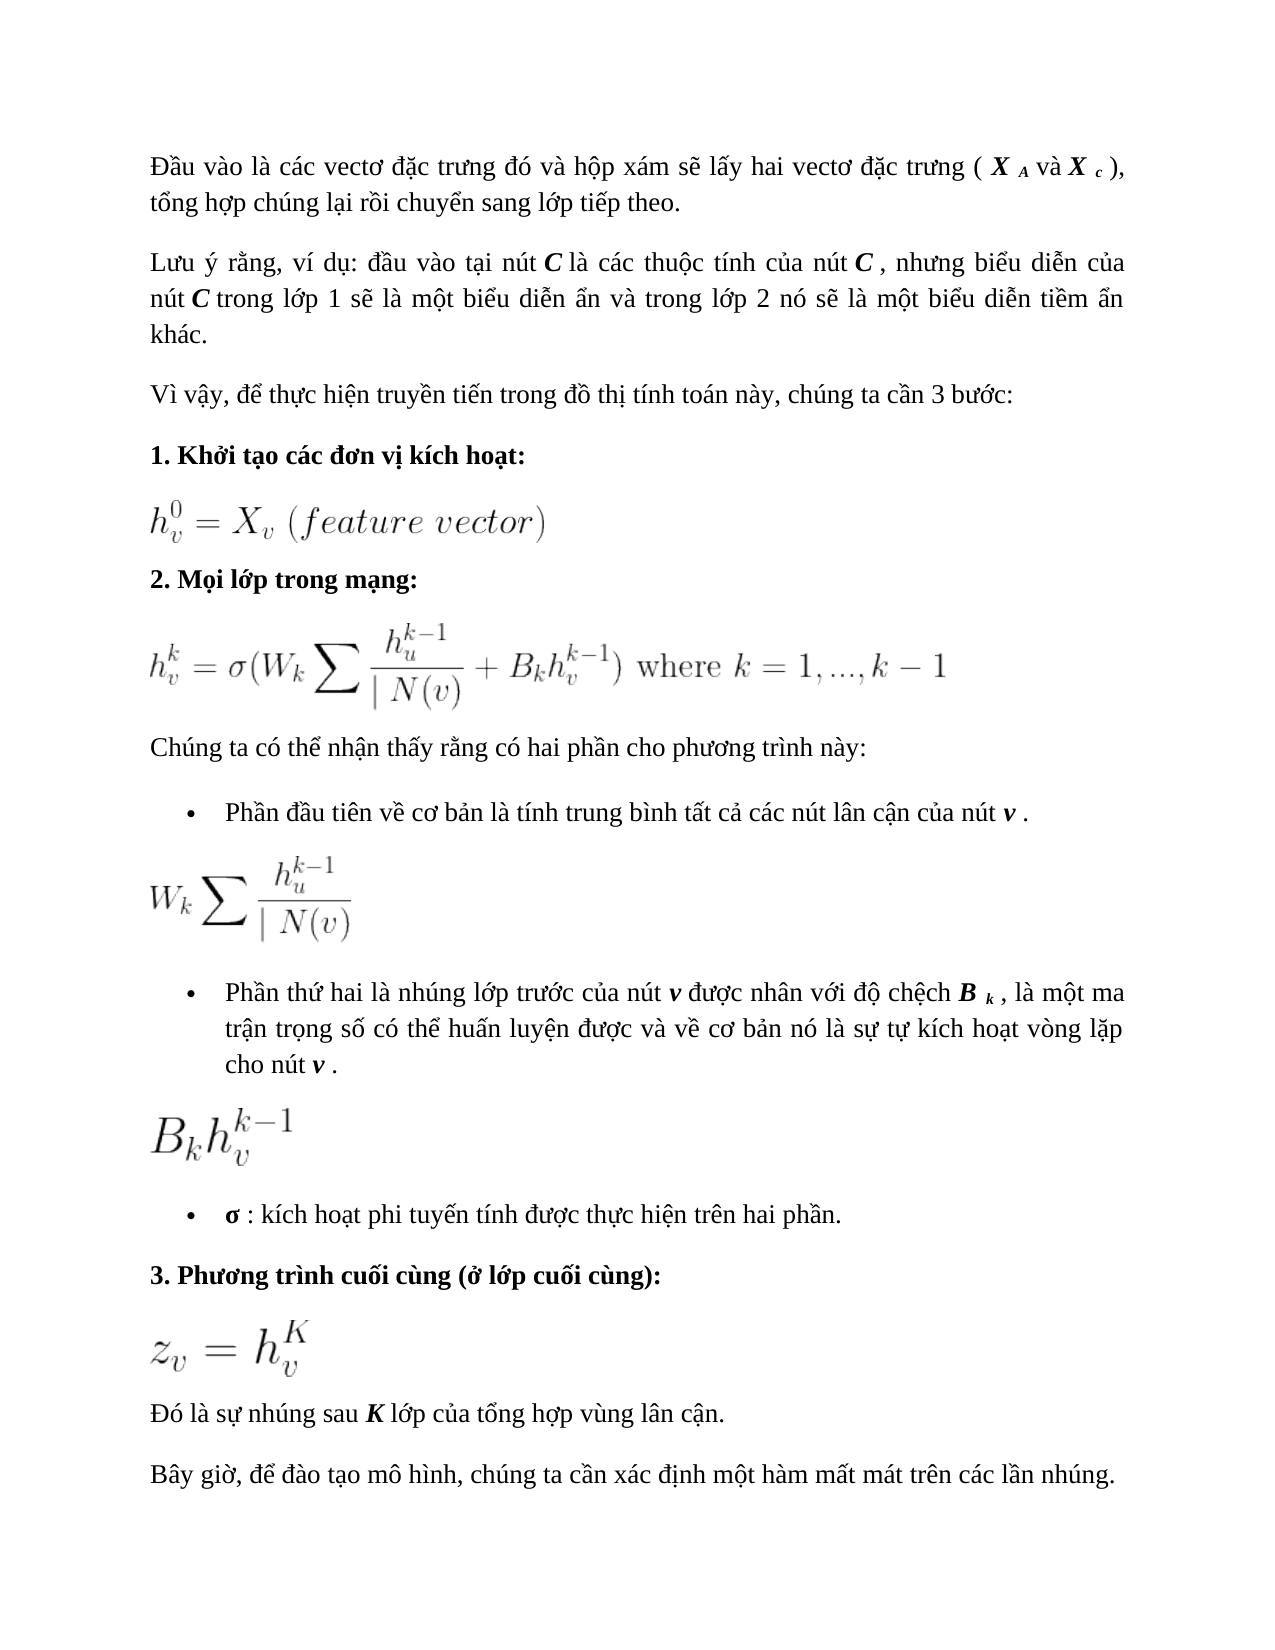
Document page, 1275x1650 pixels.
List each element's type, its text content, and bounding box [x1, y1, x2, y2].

text Vì vậy, để thực hiện truyền tiến trong đồ thị tính toán này, chúng ta cần 3 bước: [150, 379, 1125, 410]
picture [150, 1320, 313, 1377]
picture [150, 500, 545, 543]
text Lưu ý rằng, ví dụ: đầu vào tại nút C là các thuộc tính của nút C , nhưng biểu diễn của nút C trong lớp 1 sẽ là một biểu diễn ẩn và trong lớp 2 nó sẽ là một biểu diễn tiềm ẩn khác. [150, 246, 1125, 349]
picture [150, 623, 946, 711]
text 2. Mọi lớp trong mạng: [150, 563, 1125, 594]
text Bây giờ, để đào tạo mô hình, chúng ta cần xác định một hàm mất mát trên các lần nhúng. [150, 1458, 1125, 1489]
text Đó là sự nhúng sau K lớp của tổng hợp vùng lân cận. [150, 1398, 1125, 1429]
picture [150, 856, 352, 943]
list Phần thứ hai là nhúng lớp trước của nút v được nhân với độ chệch B k , là một ma trận trọng số có thể huấn luyện được và về cơ bản nó là sự tự kích hoạt vòng lặp cho nút v . [187, 976, 1125, 1079]
text Đầu vào là các vectơ đặc trưng đó và hộp xám sẽ lấy hai vectơ đặc trưng ( X A và X c ), tổng hợp chúng lại rồi chuyển sang lớp tiếp theo. [150, 150, 1125, 217]
list Phần đầu tiên về cơ bản là tính trung bình tất cả các nút lân cận của nút v . [187, 796, 1125, 827]
picture [150, 1108, 293, 1166]
list σ : kích hoạt phi tuyến tính được thực hiện trên hai phần. [187, 1198, 1125, 1230]
text 1. Khởi tạo các đơn vị kích hoạt: [150, 439, 1125, 471]
text 3. Phương trình cuối cùng (ở lớp cuối cùng): [150, 1259, 1125, 1290]
text Chúng ta có thể nhận thấy rằng có hai phần cho phương trình này: [150, 731, 1125, 762]
